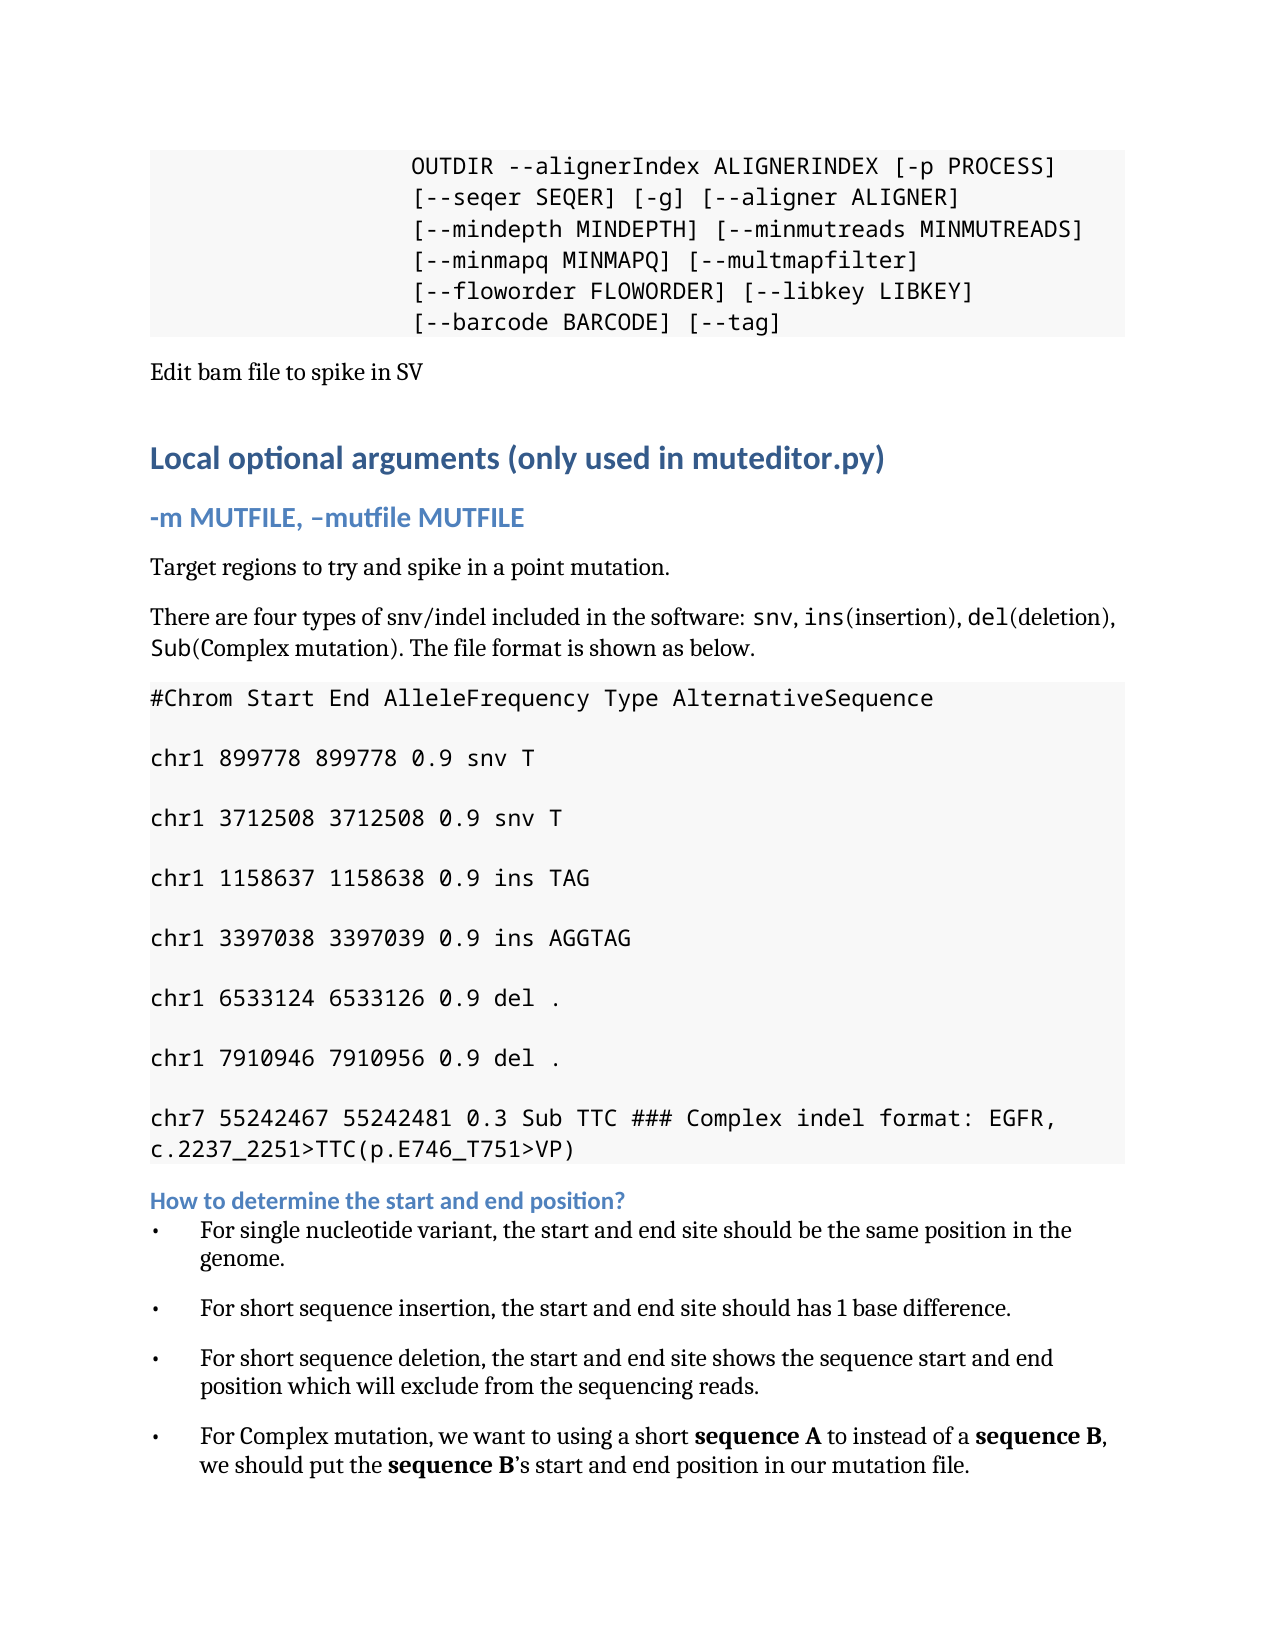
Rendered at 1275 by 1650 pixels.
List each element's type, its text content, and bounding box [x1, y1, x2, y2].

text Edit bam file to spike in SV [150, 358, 1125, 387]
text #Chrom Start End AlleleFrequency Type AlternativeSequence chr1 899778 899778 0.9 snv T chr1 3712508 3712508 0.9 snv T chr1 1158637 1158638 0.9 ins TAG chr1 3397038 3397039 0.9 ins AGGTAG chr1 6533124 6533126 0.9 del . chr1 7910946 7910956 0.9 del . chr7 55242467 55242481 0.3 Sub TTC ### Complex indel format: EGFR, c.2237_2251>TTC(p.E746_T751>VP) [150, 682, 1125, 1164]
list For Complex mutation, we want to using a short sequence A to instead of a sequence B, we should put the sequence B’s start and end position in our mutation file. [150, 1422, 1125, 1479]
list For short sequence insertion, the start and end site should has 1 base difference. [150, 1294, 1125, 1323]
list For short sequence deletion, the start and end site shows the sequence start and end position which will exclude from the sequencing reads. [150, 1343, 1125, 1401]
text Target regions to try and spike in a point mutation. [150, 553, 1125, 582]
subtitle How to determine the start and end position? [150, 1185, 1125, 1216]
list For single nucleotide variant, the start and end site should be the same position in the genome. [150, 1216, 1125, 1273]
text There are four types of snv/indel included in the software: snv, ins(insertion), del(deletion), Sub(Complex mutation). The file format is shown as below. [150, 601, 1125, 663]
subtitle -m MUTFILE, –mutfile MUTFILE [150, 499, 1125, 534]
subtitle Local optional arguments (only used in muteditor.py) [150, 437, 1125, 478]
